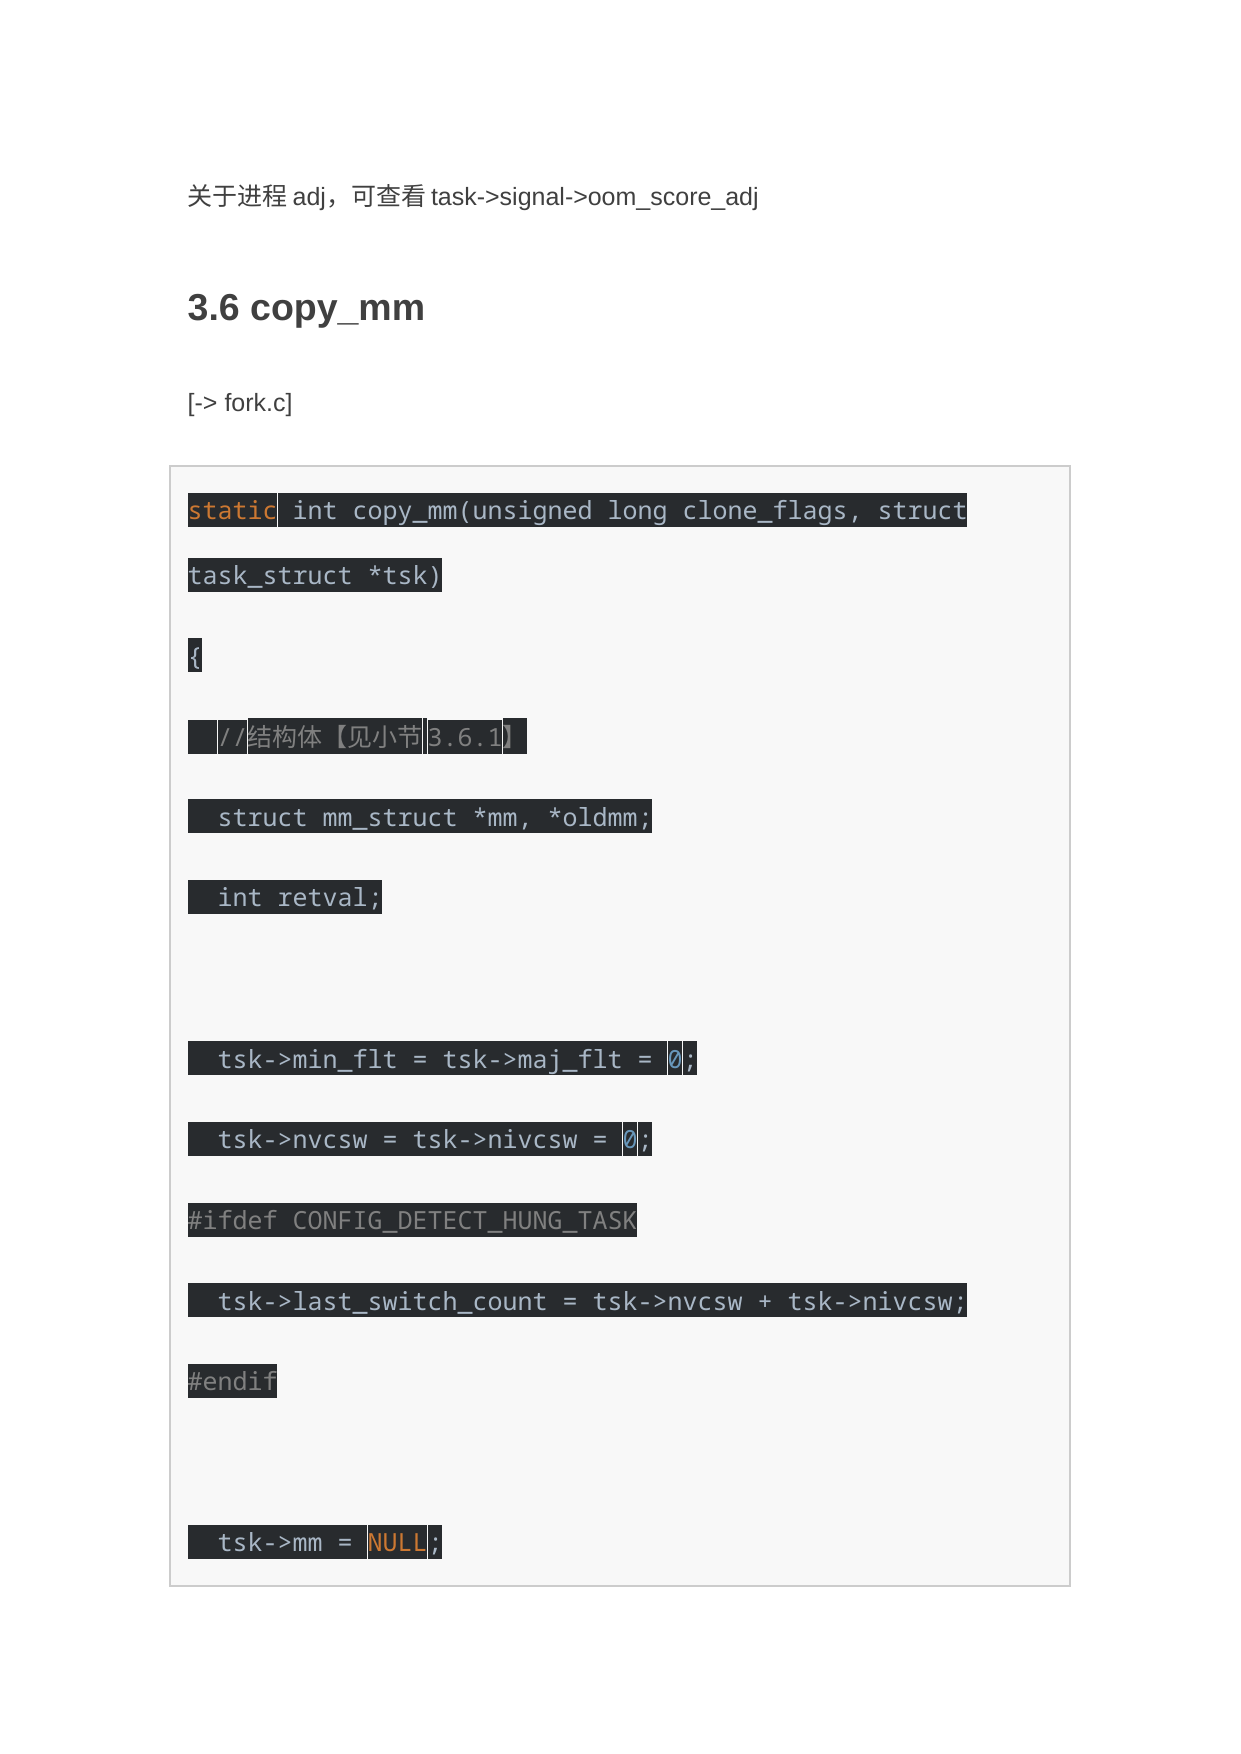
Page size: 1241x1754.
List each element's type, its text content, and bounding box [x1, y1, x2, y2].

text [-> fork.c] [187, 386, 1053, 418]
text //结构体【见小节3.6.1】 [171, 691, 1069, 768]
text tsk->last_switch_count = tsk->nvcsw + tsk->nivcsw; [171, 1256, 1069, 1333]
text static int copy_mm(unsigned long clone_flags, struct task_struct *tsk) [171, 467, 1069, 607]
text tsk->nvcsw = tsk->nivcsw = 0; [171, 1094, 1069, 1171]
text { [171, 611, 1069, 688]
text tsk->mm = NULL; [171, 1498, 1069, 1585]
text #ifdef CONFIG_DETECT_HUNG_TASK [171, 1175, 1069, 1252]
text 关于进程adj，可查看task->signal->oom_score_adj [187, 162, 1053, 227]
text tsk->min_flt = tsk->maj_flt = 0; [171, 1014, 1069, 1091]
text struct mm_struct *mm, *oldmm; [171, 772, 1069, 849]
text int retval; [171, 853, 1069, 929]
text #endif [171, 1336, 1069, 1413]
subtitle 3.6 copy_mm [187, 274, 1053, 339]
